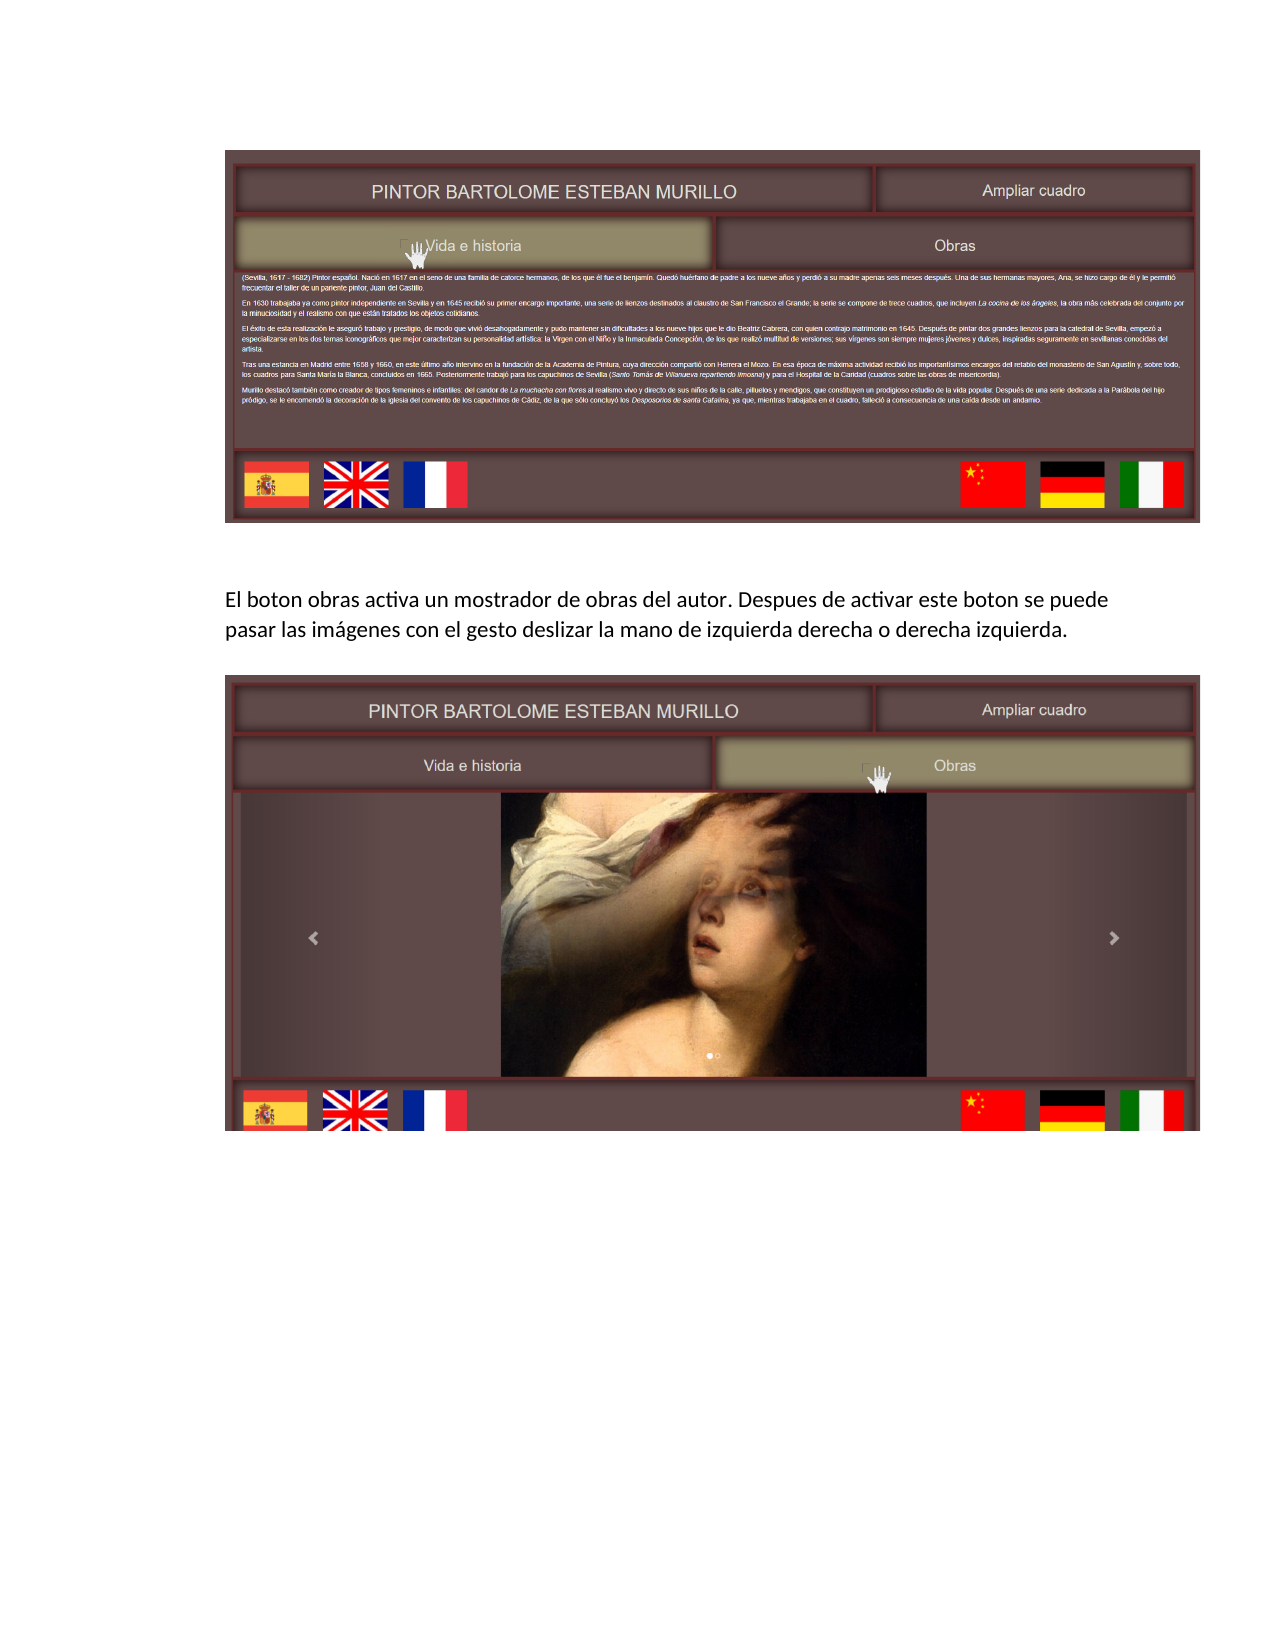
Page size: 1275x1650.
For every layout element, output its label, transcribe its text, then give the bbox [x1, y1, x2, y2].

picture [225, 150, 1200, 523]
picture [225, 675, 1200, 1131]
list El boton obras activa un mostrador de obras del autor. Despues de activar este boton se puede pasar las imágenes con el gesto deslizar la mano de izquierda derecha o derecha izquierda. [225, 585, 1125, 643]
